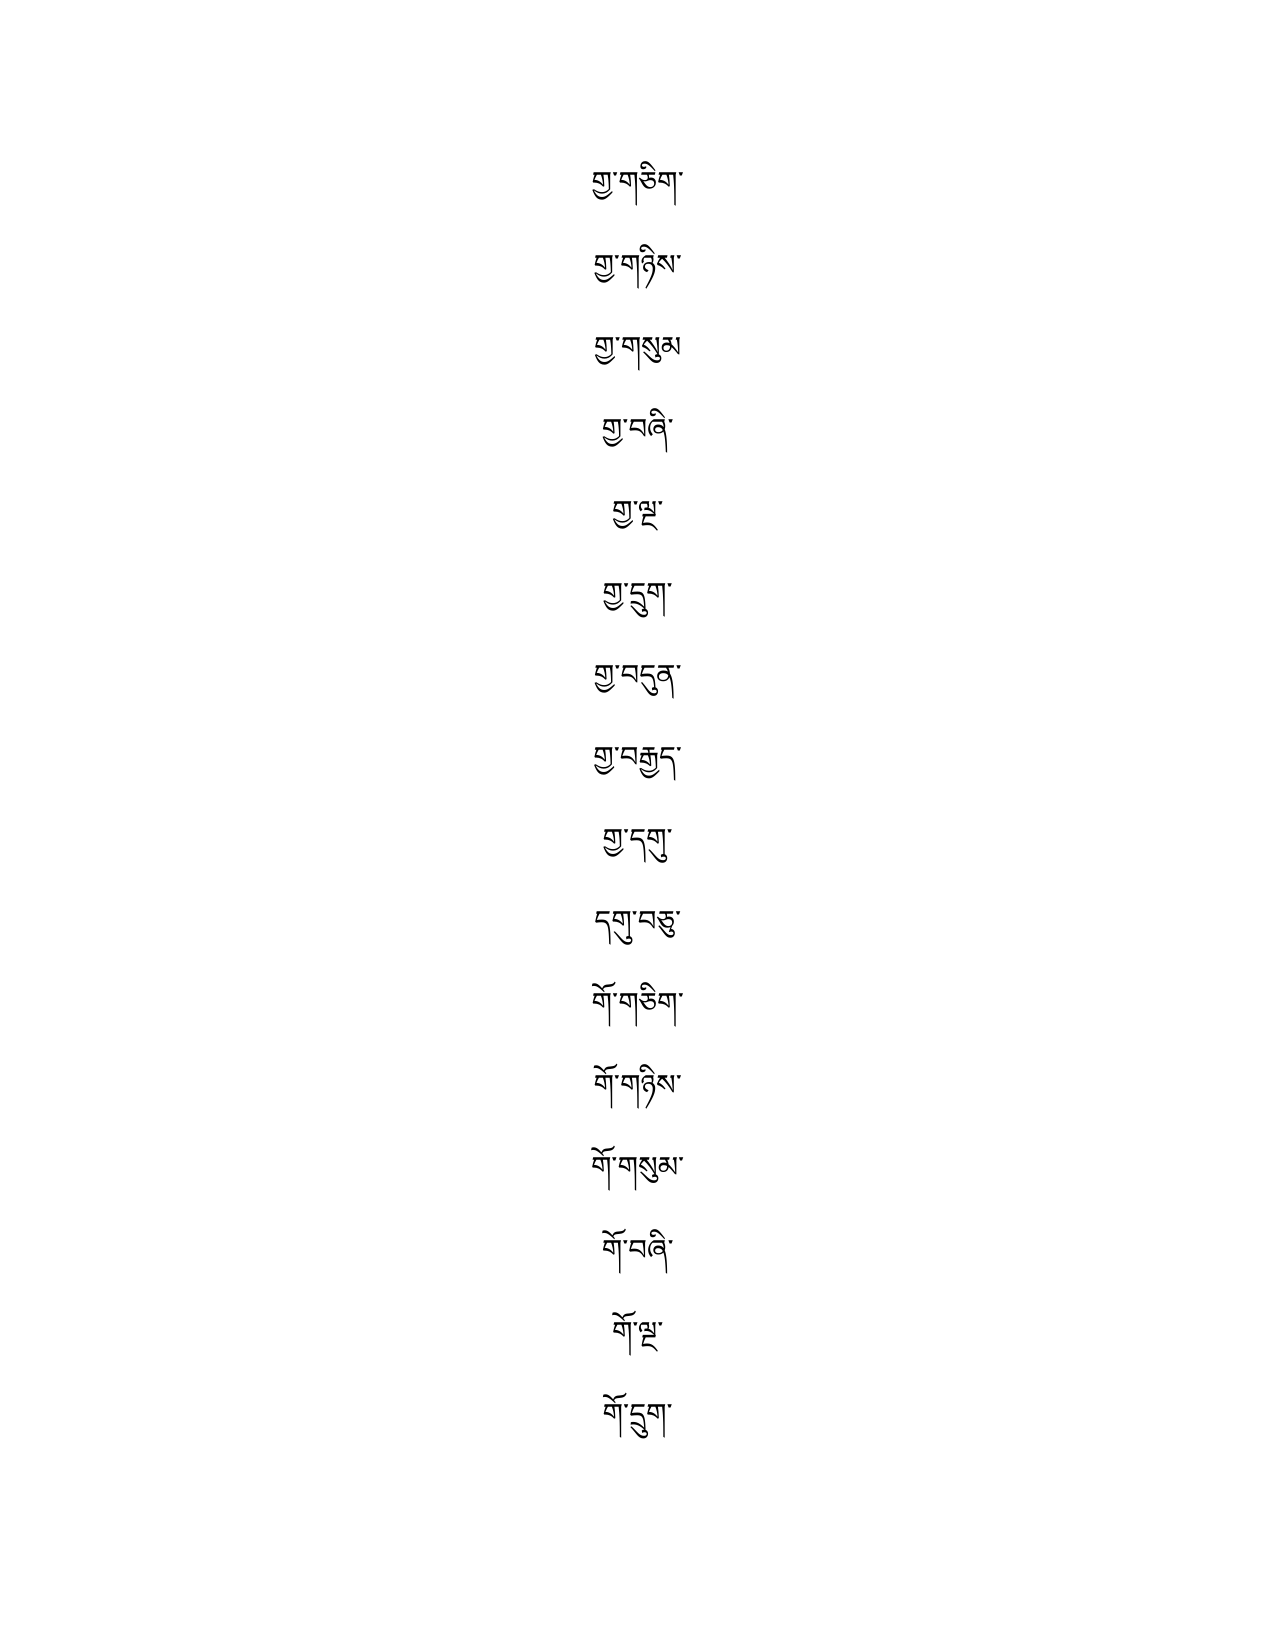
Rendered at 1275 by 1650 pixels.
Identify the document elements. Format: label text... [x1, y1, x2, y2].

text གྱ་དྲུག་ [187, 560, 1087, 642]
text གྱ་བདུན་ [187, 642, 1087, 724]
text གོ་ལྔ་ [187, 1299, 1087, 1381]
text གོ་དྲུག་ [187, 1381, 1087, 1463]
text གྱ་དགུ་ [187, 807, 1087, 889]
text གོ་གཅིག་ [187, 971, 1087, 1053]
text གྱ་གཉིས་ [187, 232, 1087, 314]
text གོ་གསུམ་ [187, 1135, 1087, 1217]
text གྱ་བཞི་ [187, 396, 1087, 478]
text གྱ་གསུམ [187, 314, 1087, 396]
text གྱ་གཅིག་ [187, 150, 1087, 232]
text གྱ་བརྒྱད་ [187, 724, 1087, 807]
text གོ་བཞི་ [187, 1217, 1087, 1299]
text གྱ་ལྔ་ [187, 478, 1087, 560]
text དགུ་བཅུ་ [187, 889, 1087, 971]
text གོ་གཉིས་ [187, 1053, 1087, 1135]
